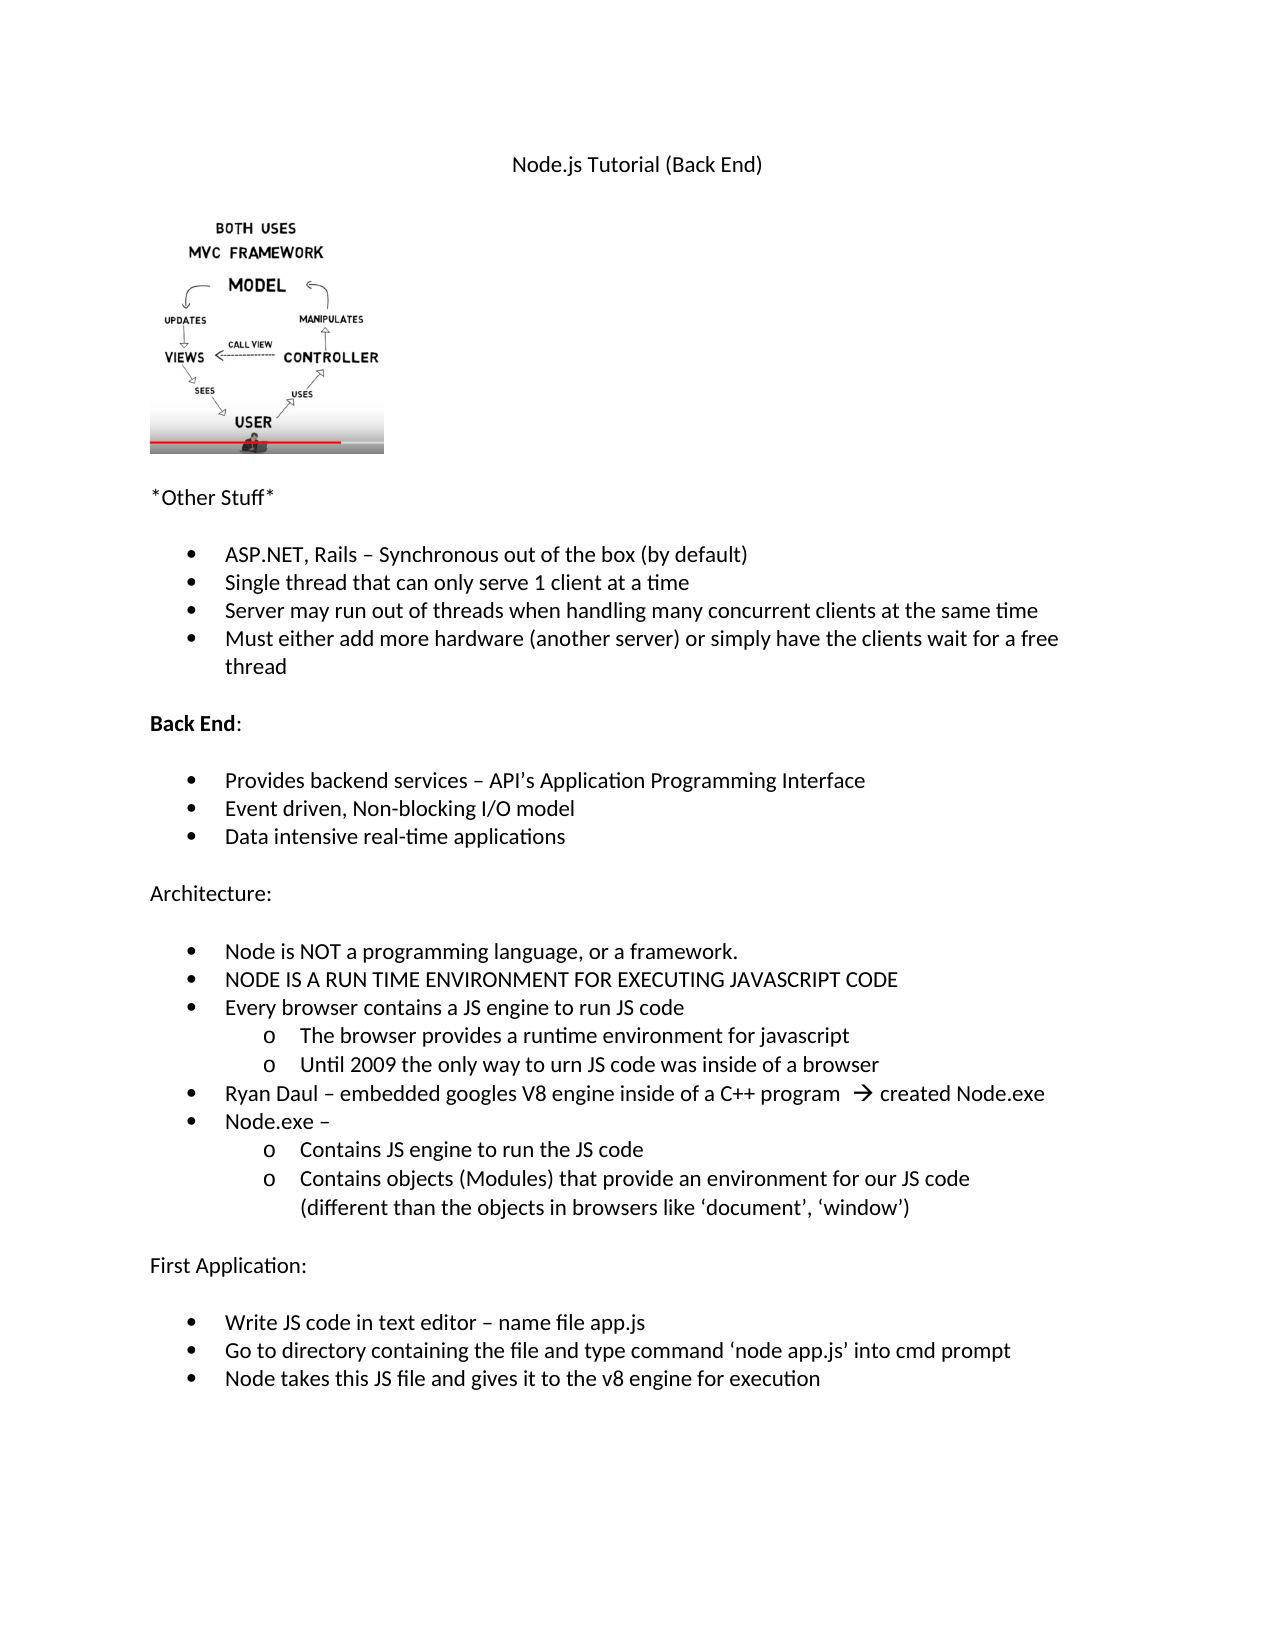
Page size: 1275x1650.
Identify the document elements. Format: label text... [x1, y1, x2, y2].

list Every browser contains a JS engine to run JS code [187, 993, 1125, 1021]
list Contains objects (Modules) that provide an environment for our JS code [262, 1164, 1125, 1193]
list Until 2009 the only way to urn JS code was inside of a browser [262, 1050, 1125, 1079]
list Contains JS engine to run the JS code [262, 1135, 1125, 1164]
list Go to directory containing the file and type command ‘node app.js’ into cmd prompt [187, 1336, 1125, 1364]
list Event driven, Non-blocking I/O model [187, 794, 1125, 822]
picture [150, 207, 384, 454]
list Node takes this JS file and gives it to the v8 engine for execution [187, 1364, 1125, 1392]
list Provides backend services – API’s Application Programming Interface [187, 766, 1125, 794]
text Back End: [150, 709, 1125, 737]
list ASP.NET, Rails – Synchronous out of the box (by default) [187, 540, 1125, 568]
list Data intensive real-time applications [187, 822, 1125, 850]
text Node.js Tutorial (Back End) [150, 150, 1125, 178]
list Ryan Daul – embedded googles V8 engine inside of a C++ program created Node.exe [187, 1079, 1125, 1107]
text Architecture: [150, 879, 1125, 908]
list (different than the objects in browsers like ‘document’, ‘window’) [300, 1193, 1125, 1222]
list Must either add more hardware (another server) or simply have the clients wait for a free thread [187, 624, 1125, 680]
list Node is NOT a programming language, or a framework. [187, 937, 1125, 965]
list The browser provides a runtime environment for javascript [262, 1021, 1125, 1050]
list NODE IS A RUN TIME ENVIRONMENT FOR EXECUTING JAVASCRIPT CODE [187, 965, 1125, 993]
list Server may run out of threads when handling many concurrent clients at the same time [187, 596, 1125, 624]
list Node.exe – [187, 1107, 1125, 1135]
list Single thread that can only serve 1 client at a time [187, 568, 1125, 596]
text *Other Stuff* [150, 483, 1125, 511]
list Write JS code in text editor – name file app.js [187, 1308, 1125, 1336]
text First Application: [150, 1251, 1125, 1279]
